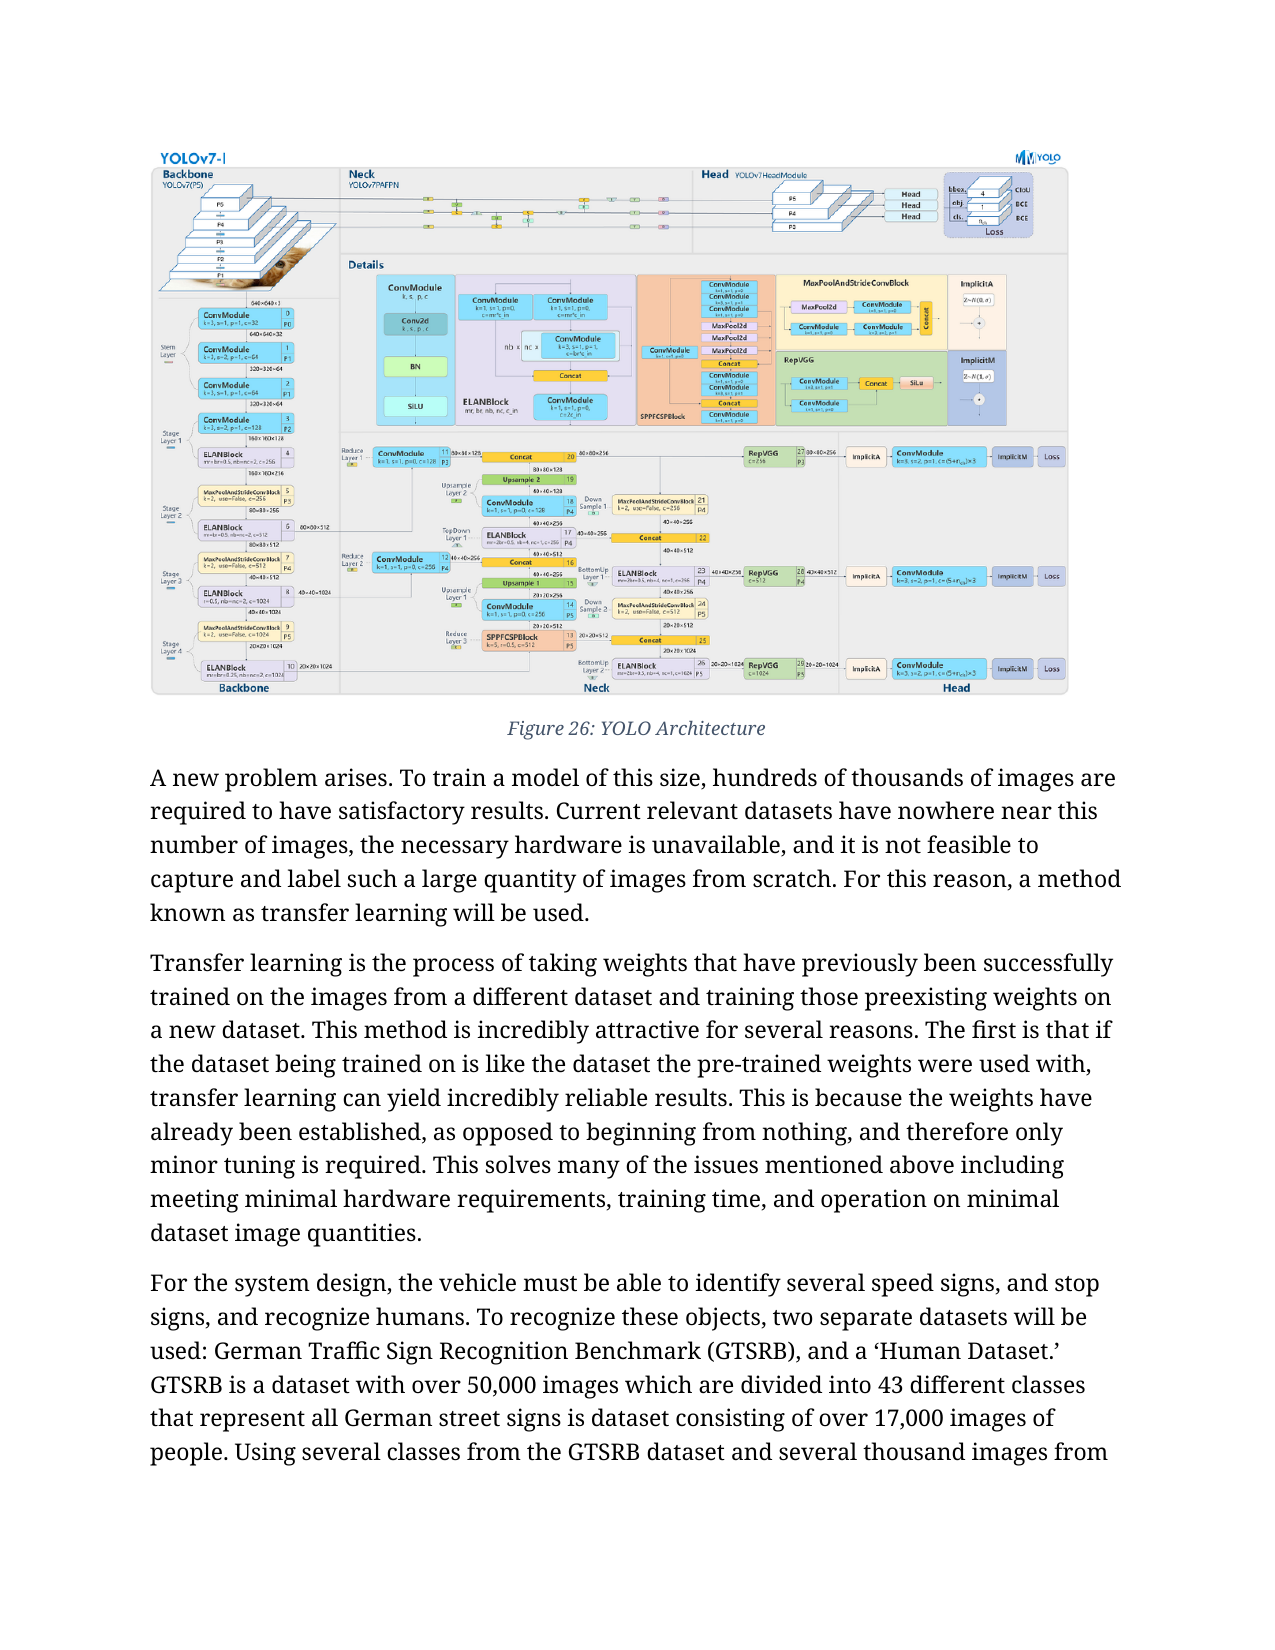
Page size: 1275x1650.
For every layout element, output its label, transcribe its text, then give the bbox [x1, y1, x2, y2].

text Transfer learning is the process of taking weights that have previously been successfully trained on the images from a different dataset and training those preexisting weights on a new dataset. This method is incredibly attractive for several reasons. The first is that if the dataset being trained on is like the dataset the pre-trained weights were used with, transfer learning can yield incredibly reliable results. This is because the weights have already been established, as opposed to beginning from nothing, and therefore only minor tuning is required. This solves many of the issues mentioned above including meeting minimal hardware requirements, training time, and operation on minimal dataset image quantities. [150, 947, 1125, 1248]
text A new problem arises. To train a model of this size, hundreds of thousands of images are required to have satisfactory results. Current relevant datasets have nowhere near this number of images, the necessary hardware is unavailable, and it is not feasible to capture and label such a large quantity of images from scratch. For this reason, a method known as transfer learning will be used. [150, 761, 1125, 928]
picture [150, 150, 1069, 696]
text Figure 26: YOLO Architecture [150, 715, 1125, 741]
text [150, 1267, 1125, 1467]
